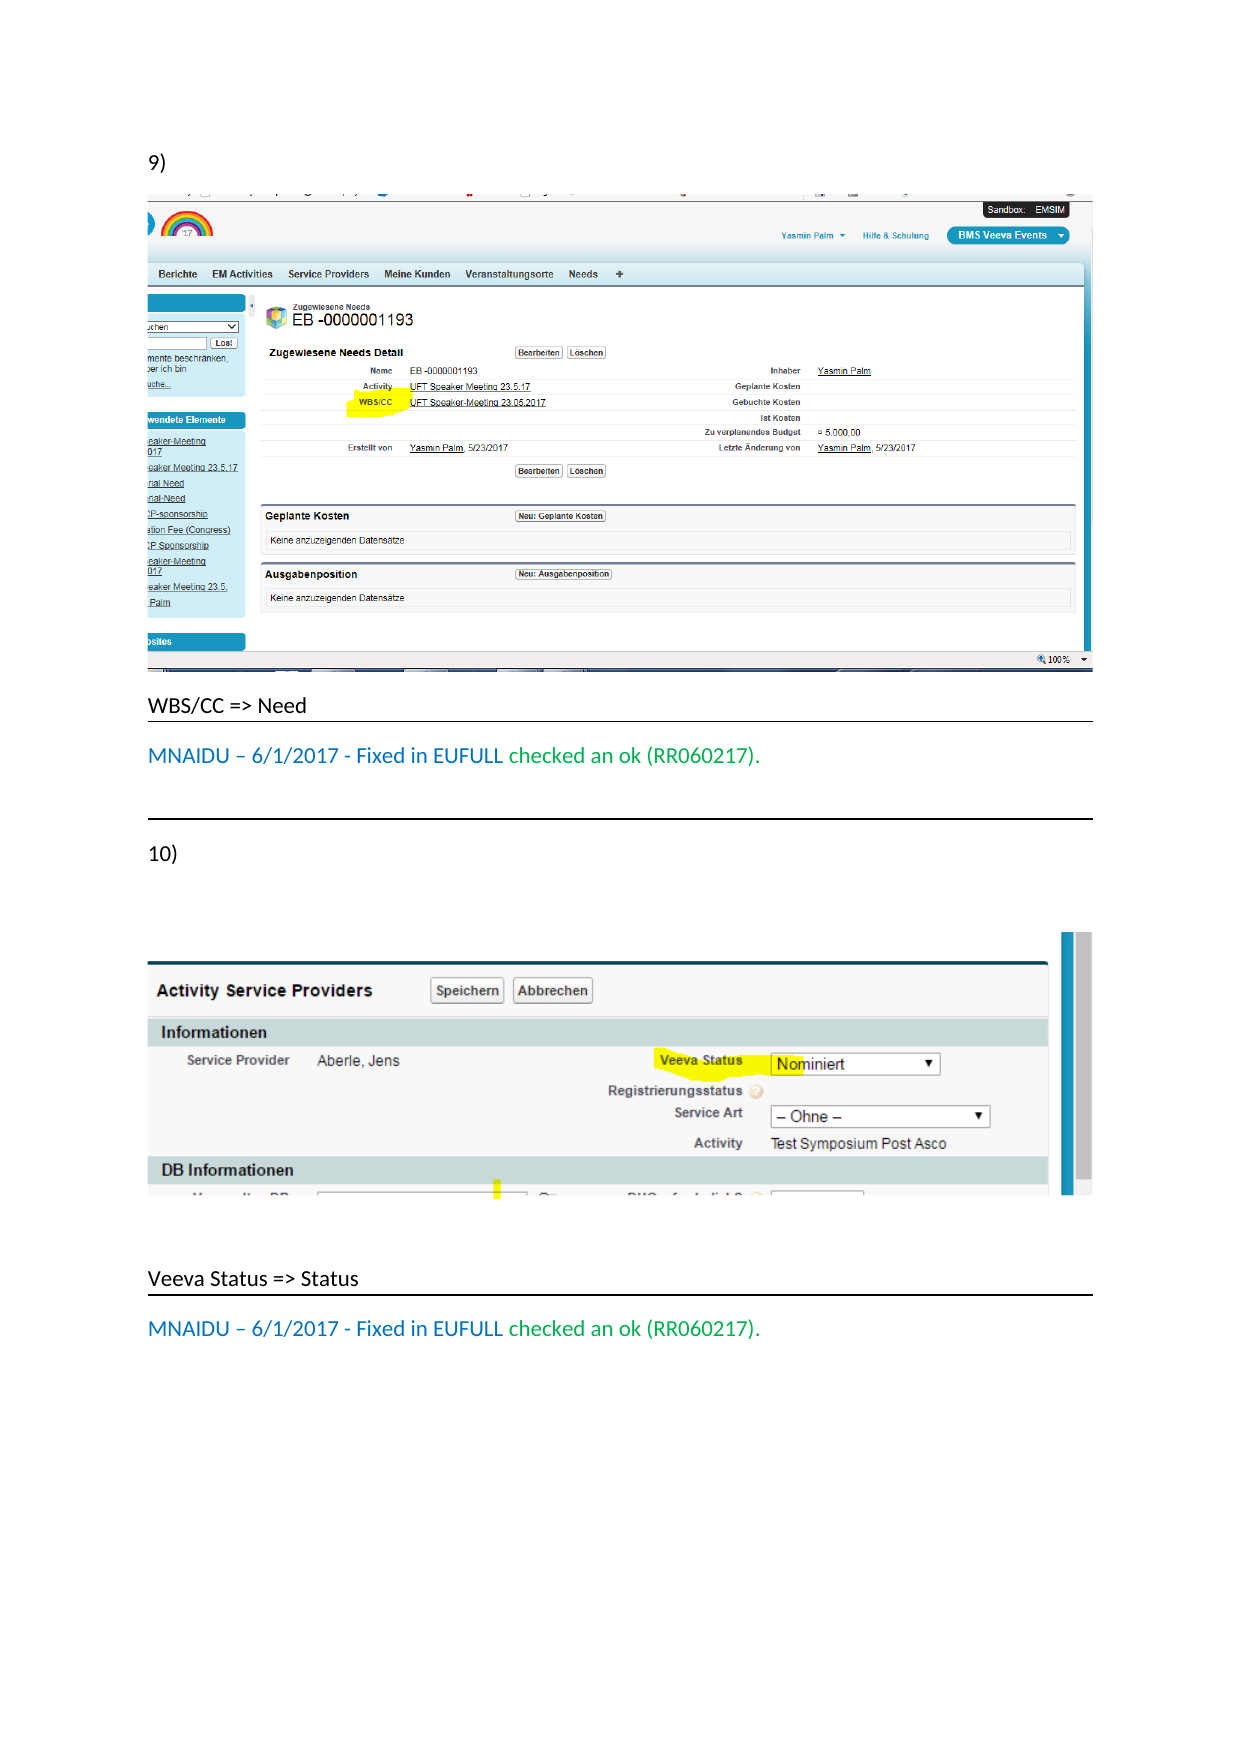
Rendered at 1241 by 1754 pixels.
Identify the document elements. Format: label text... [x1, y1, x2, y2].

text MNAIDU – 6/1/2017 - Fixed in EUFULL checked an ok (RR060217). [148, 741, 1093, 769]
text Veeva Status => Status [148, 1264, 1093, 1294]
picture [147, 932, 1093, 1199]
text 10) [148, 839, 1093, 867]
text 9) [148, 148, 1093, 176]
picture [147, 194, 1093, 672]
text MNAIDU – 6/1/2017 - Fixed in EUFULL checked an ok (RR060217). [148, 1314, 1093, 1342]
text WBS/CC => Need [148, 691, 1093, 721]
